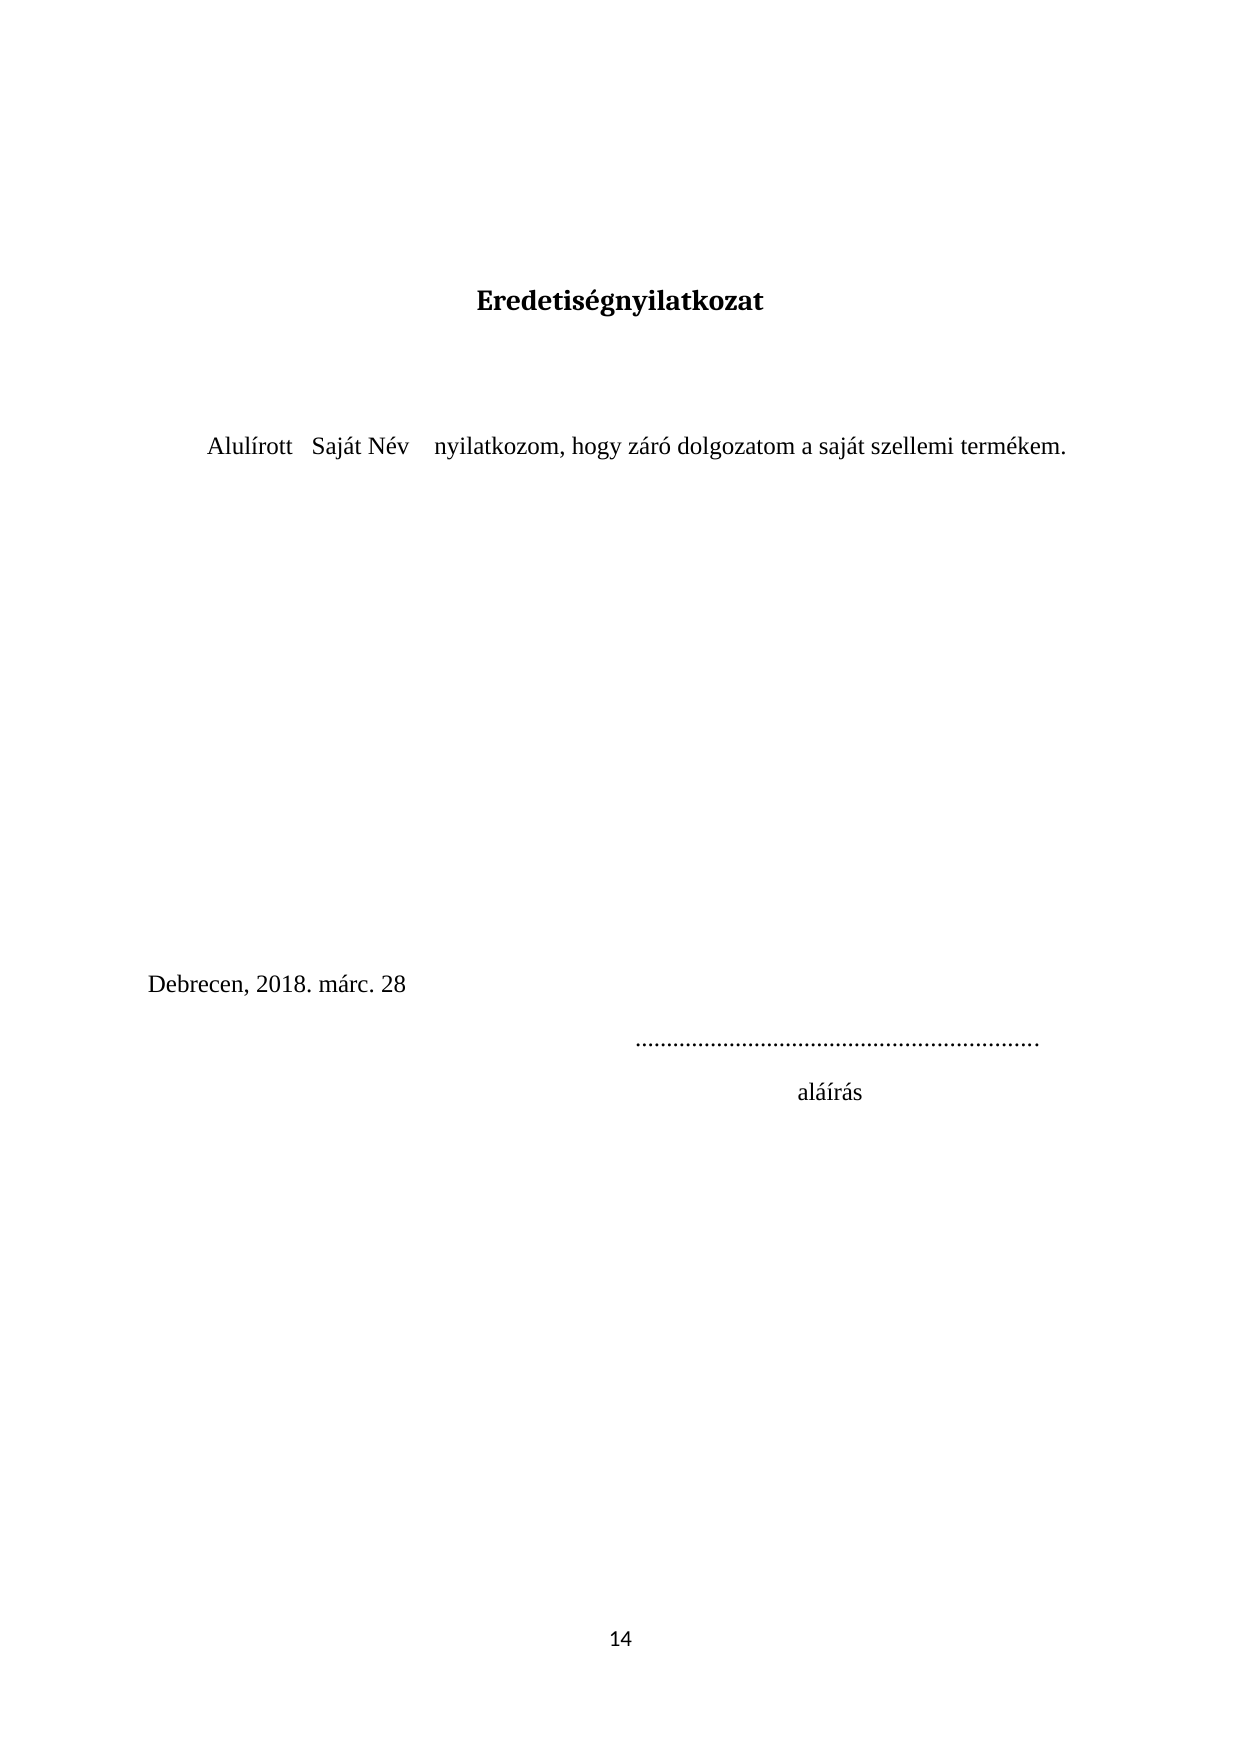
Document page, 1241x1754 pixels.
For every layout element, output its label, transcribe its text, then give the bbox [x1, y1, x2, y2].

text aláírás [148, 1077, 1093, 1106]
text Debrecen, 2018. márc. 28 [148, 969, 1093, 998]
text Alulírott Saját Név nyilatkozom, hogy záró dolgozatom a saját szellemi termékem. [148, 431, 1093, 459]
subtitle Eredetiségnyilatkozat [148, 284, 1093, 318]
text . [148, 1023, 1093, 1052]
